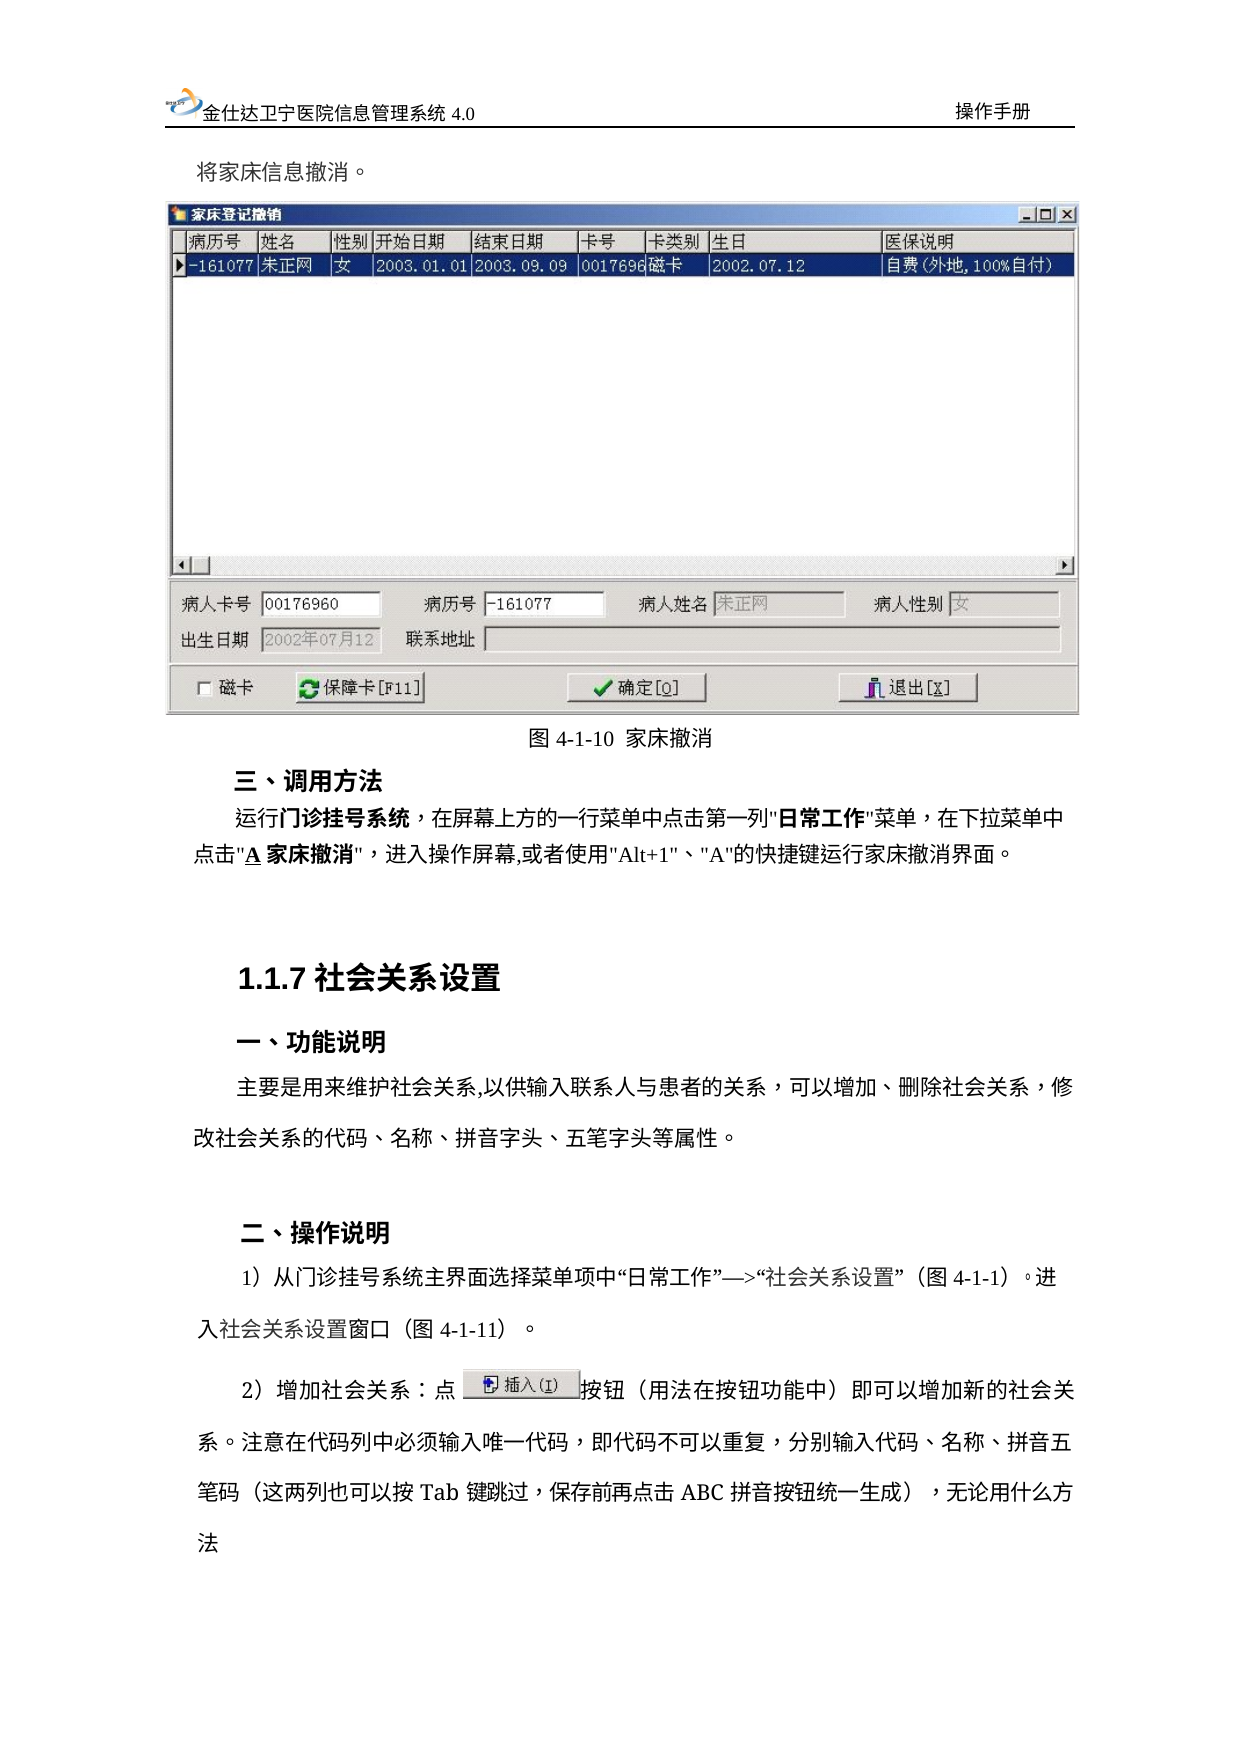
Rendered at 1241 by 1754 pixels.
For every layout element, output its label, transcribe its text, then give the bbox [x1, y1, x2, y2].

text 运行门诊挂号系统，在屏幕上方的一行菜单中点击第一列"日常工作"菜单，在下拉菜单中点击"A 家床撤消"，进入操作屏幕,或者使用"Alt+1"、"A"的快捷键运行家床撤消界面。 [193, 803, 1076, 869]
picture [165, 88, 203, 119]
subtitle 一、功能说明 [237, 1025, 1157, 1059]
text 1）从门诊挂号系统主界面选择菜单项中“日常工作”—>“社会关系设置”（图 4-1-1）。进入社会关系设置窗口（图 4-1-11）。 [197, 1262, 1075, 1344]
subtitle 二、操作说明 [240, 1216, 1157, 1249]
text 将家床信息撤消。 [196, 156, 1157, 186]
subtitle 社会关系设置 [238, 956, 1157, 998]
picture [463, 1369, 581, 1399]
text 主要是用来维护社会关系,以供输入联系人与患者的关系，可以增加、删除社会关系，修改社会关系的代码、名称、拼音字头、五笔字头等属性。 [193, 1072, 1081, 1153]
text 图 4-1-10 家床撤消 [485, 715, 755, 753]
text 2）增加社会关系：点 按钮（用法在按钮功能中）即可以增加新的社会关 系。注意在代码列中必须输入唯一代码，即代码不可以重复，分别输入代码、名称、拼音五笔码（这两列也可以按 Tab 键跳过，保存前再点击 ABC 拼音按钮统一生成），无论用什么方法 [197, 1369, 1075, 1558]
picture [165, 201, 1080, 715]
subtitle 三、调用方法 [234, 763, 1157, 797]
